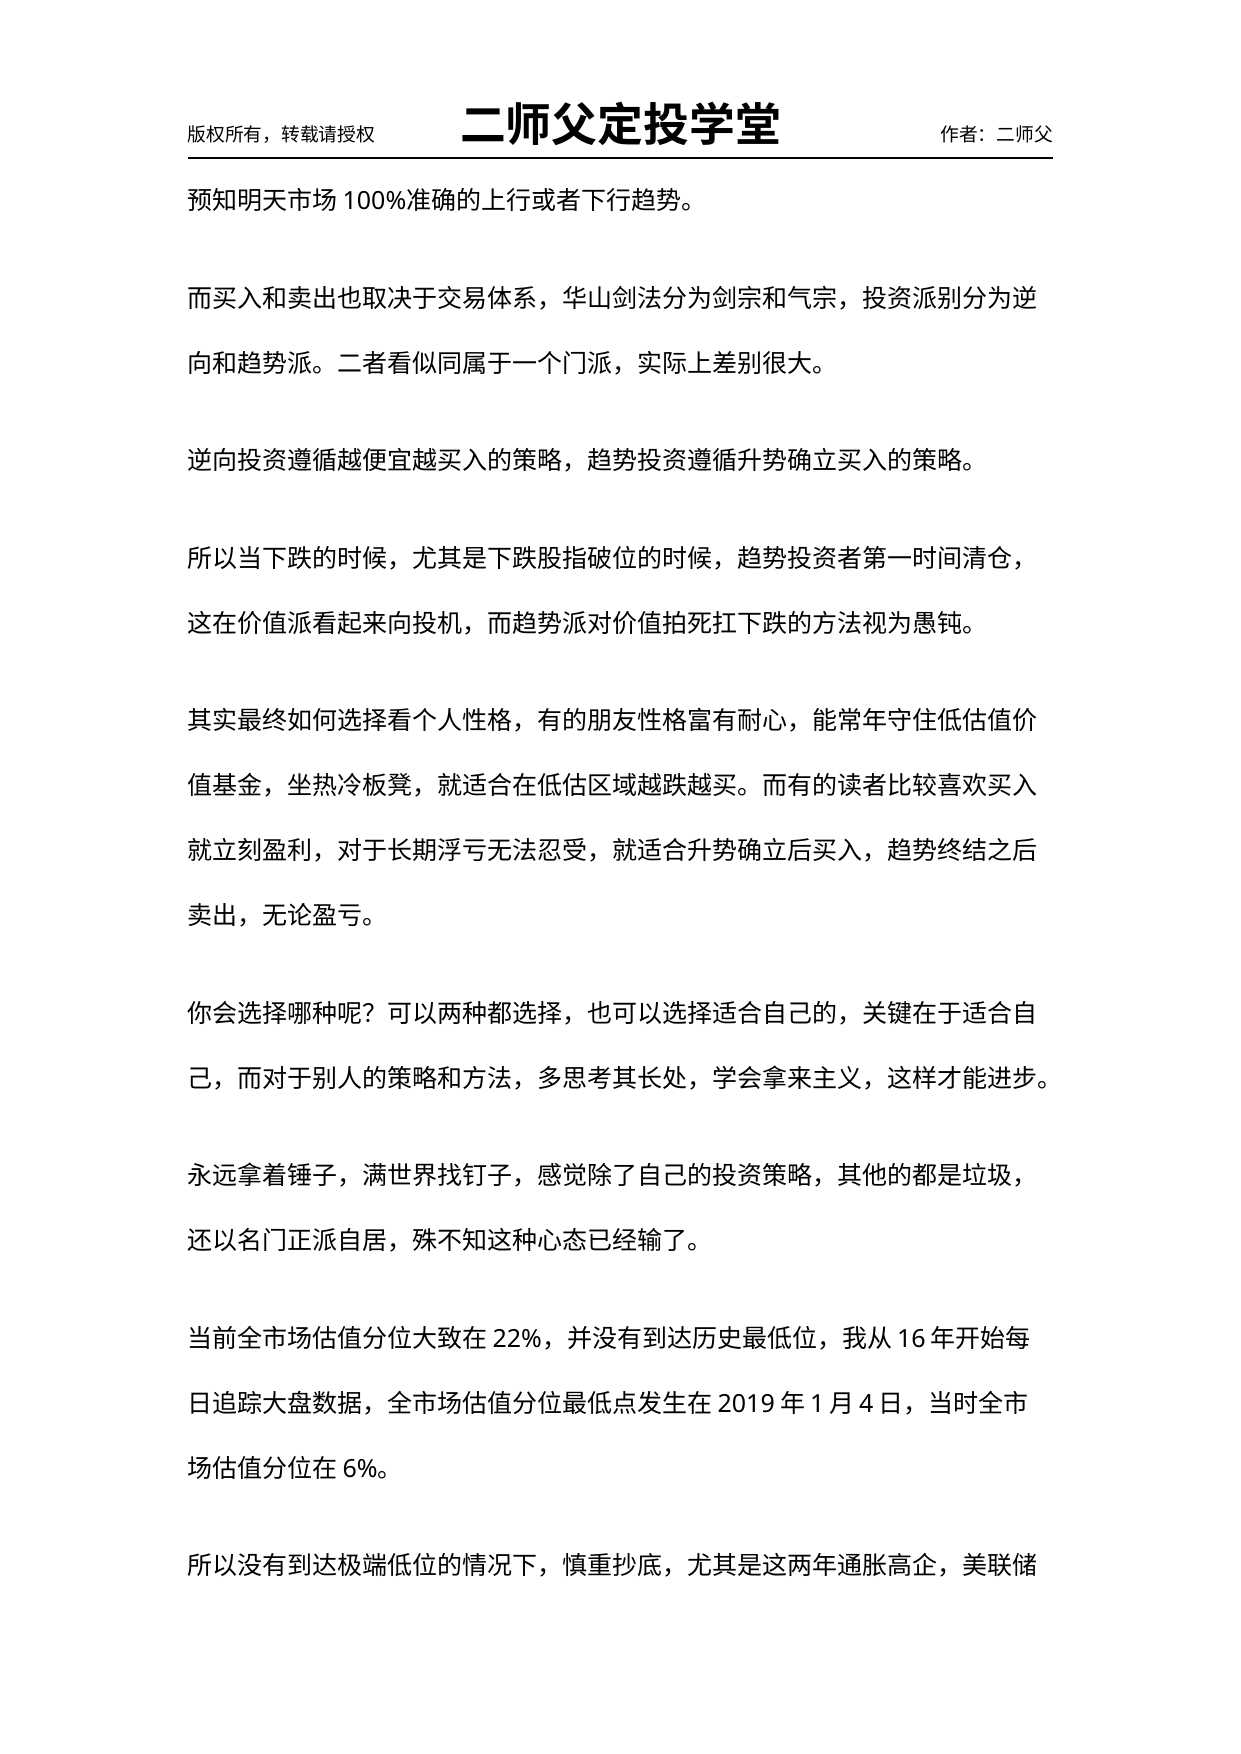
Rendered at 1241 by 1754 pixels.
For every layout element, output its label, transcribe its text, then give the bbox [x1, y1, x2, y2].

list 当前全市场估值分位大致在22%，并没有到达历史最低位，我从16年开始每日追踪大盘数据，全市场估值分位最低点发生在2019年1月4日，当时全市场估值分位在6%。 [187, 1304, 1053, 1499]
list 所以当下跌的时候，尤其是下跌股指破位的时候，趋势投资者第一时间清仓，这在价值派看起来向投机，而趋势派对价值拍死扛下跌的方法视为愚钝。 [187, 524, 1053, 654]
list 逆向投资遵循越便宜越买入的策略，趋势投资遵循升势确立买入的策略。 [187, 426, 1053, 491]
list 而买入和卖出也取决于交易体系，华山剑法分为剑宗和气宗，投资派别分为逆向和趋势派。二者看似同属于一个门派，实际上差别很大。 [187, 264, 1053, 394]
list 永远拿着锤子，满世界找钉子，感觉除了自己的投资策略，其他的都是垃圾，还以名门正派自居，殊不知这种心态已经输了。 [187, 1141, 1053, 1271]
list 你会选择哪种呢？可以两种都选择，也可以选择适合自己的，关键在于适合自己，而对于别人的策略和方法，多思考其长处，学会拿来主义，这样才能进步。 [187, 979, 1053, 1109]
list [187, 166, 1053, 231]
list 其实最终如何选择看个人性格，有的朋友性格富有耐心，能常年守住低估值价值基金，坐热冷板凳，就适合在低估区域越跌越买。而有的读者比较喜欢买入就立刻盈利，对于长期浮亏无法忍受，就适合升势确立后买入，趋势终结之后卖出，无论盈亏。 [187, 686, 1053, 946]
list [187, 1531, 1053, 1596]
